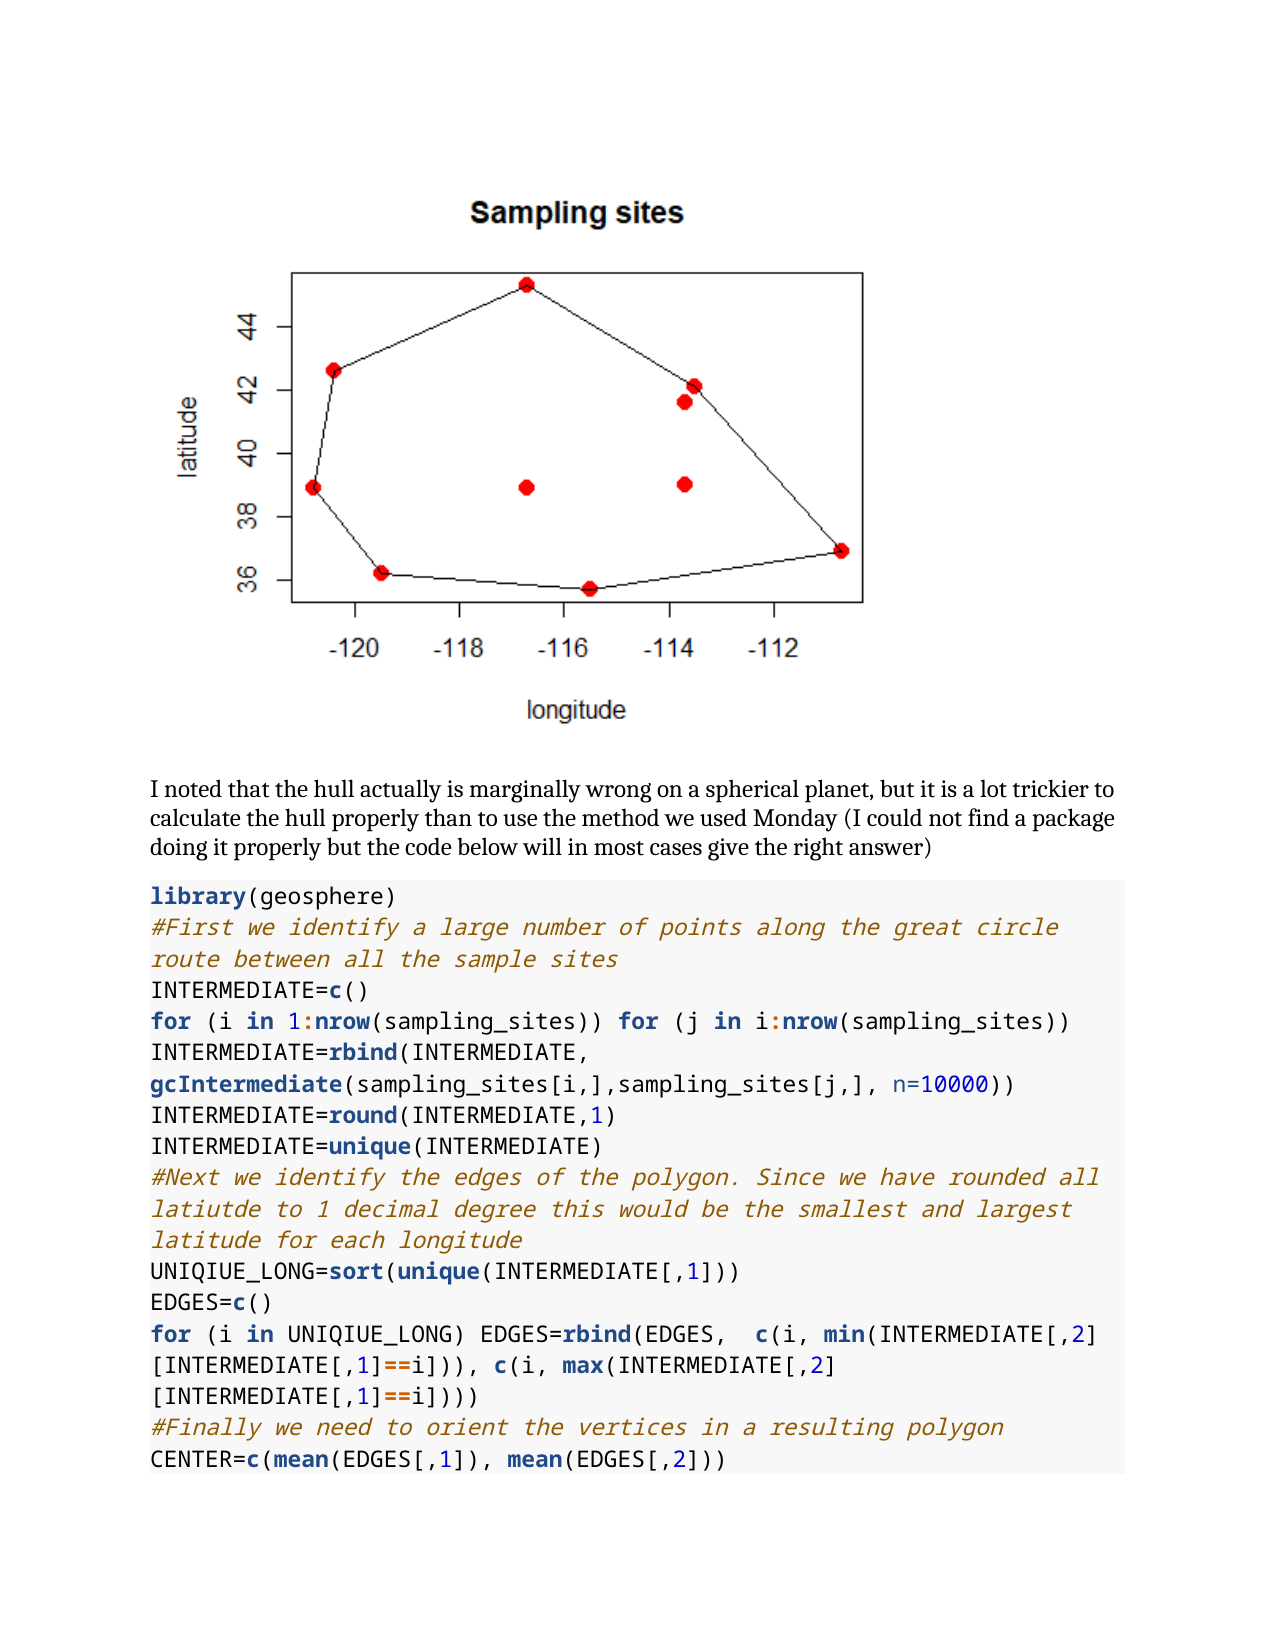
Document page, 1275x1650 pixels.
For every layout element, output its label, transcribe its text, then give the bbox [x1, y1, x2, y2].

text I noted that the hull actually is marginally wrong on a spherical planet, but it is a lot trickier to calculate the hull properly than to use the method we used Monday (I could not find a package doing it properly but the code below will in most cases give the right answer) [150, 775, 1125, 861]
picture [168, 150, 927, 757]
